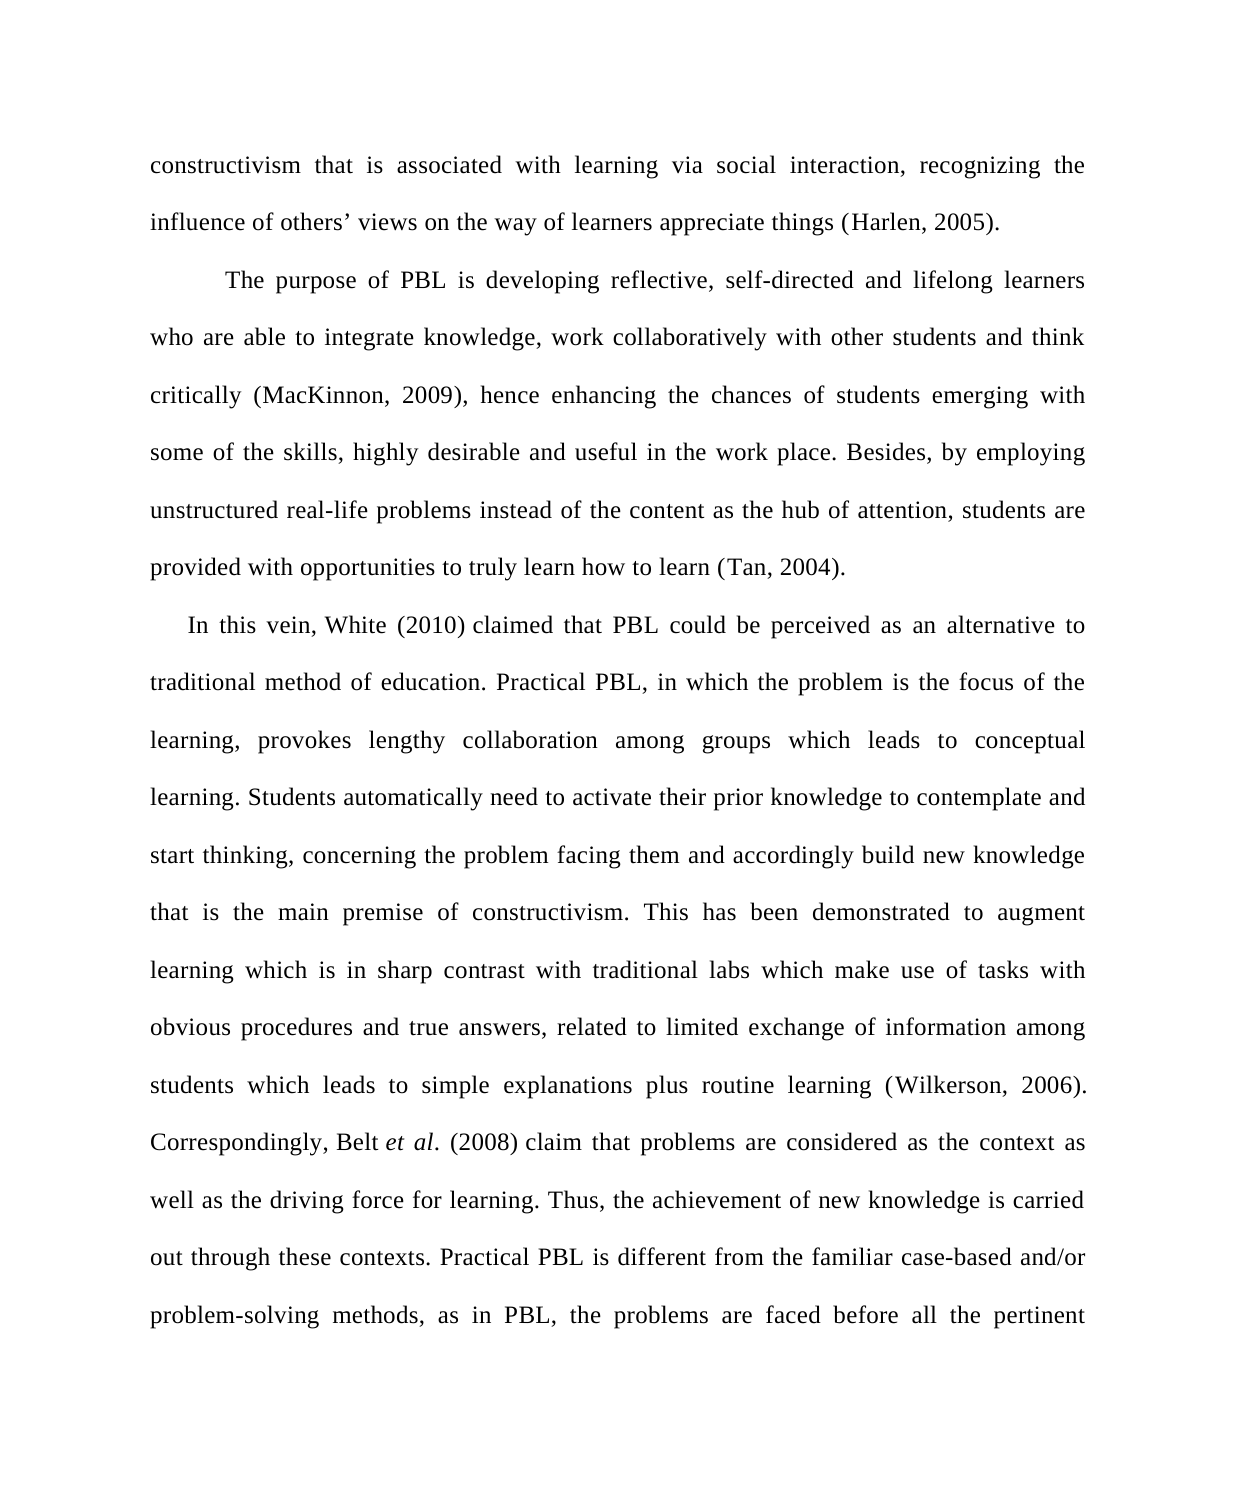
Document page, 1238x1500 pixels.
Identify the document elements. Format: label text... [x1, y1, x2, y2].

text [150, 610, 1087, 1329]
text The purpose of PBL is developing reflective, self-directed and lifelong learners who are able to integrate knowledge, work collaboratively with other students and think critically (MacKinnon, 2009), hence enhancing the chances of students emerging with some of the skills, highly desirable and useful in the work place. Besides, by employing unstructured real-life problems instead of the content as the hub of attention, students are provided with opportunities to truly learn how to learn (Tan, 2004). [150, 265, 1087, 581]
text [150, 179, 1087, 236]
